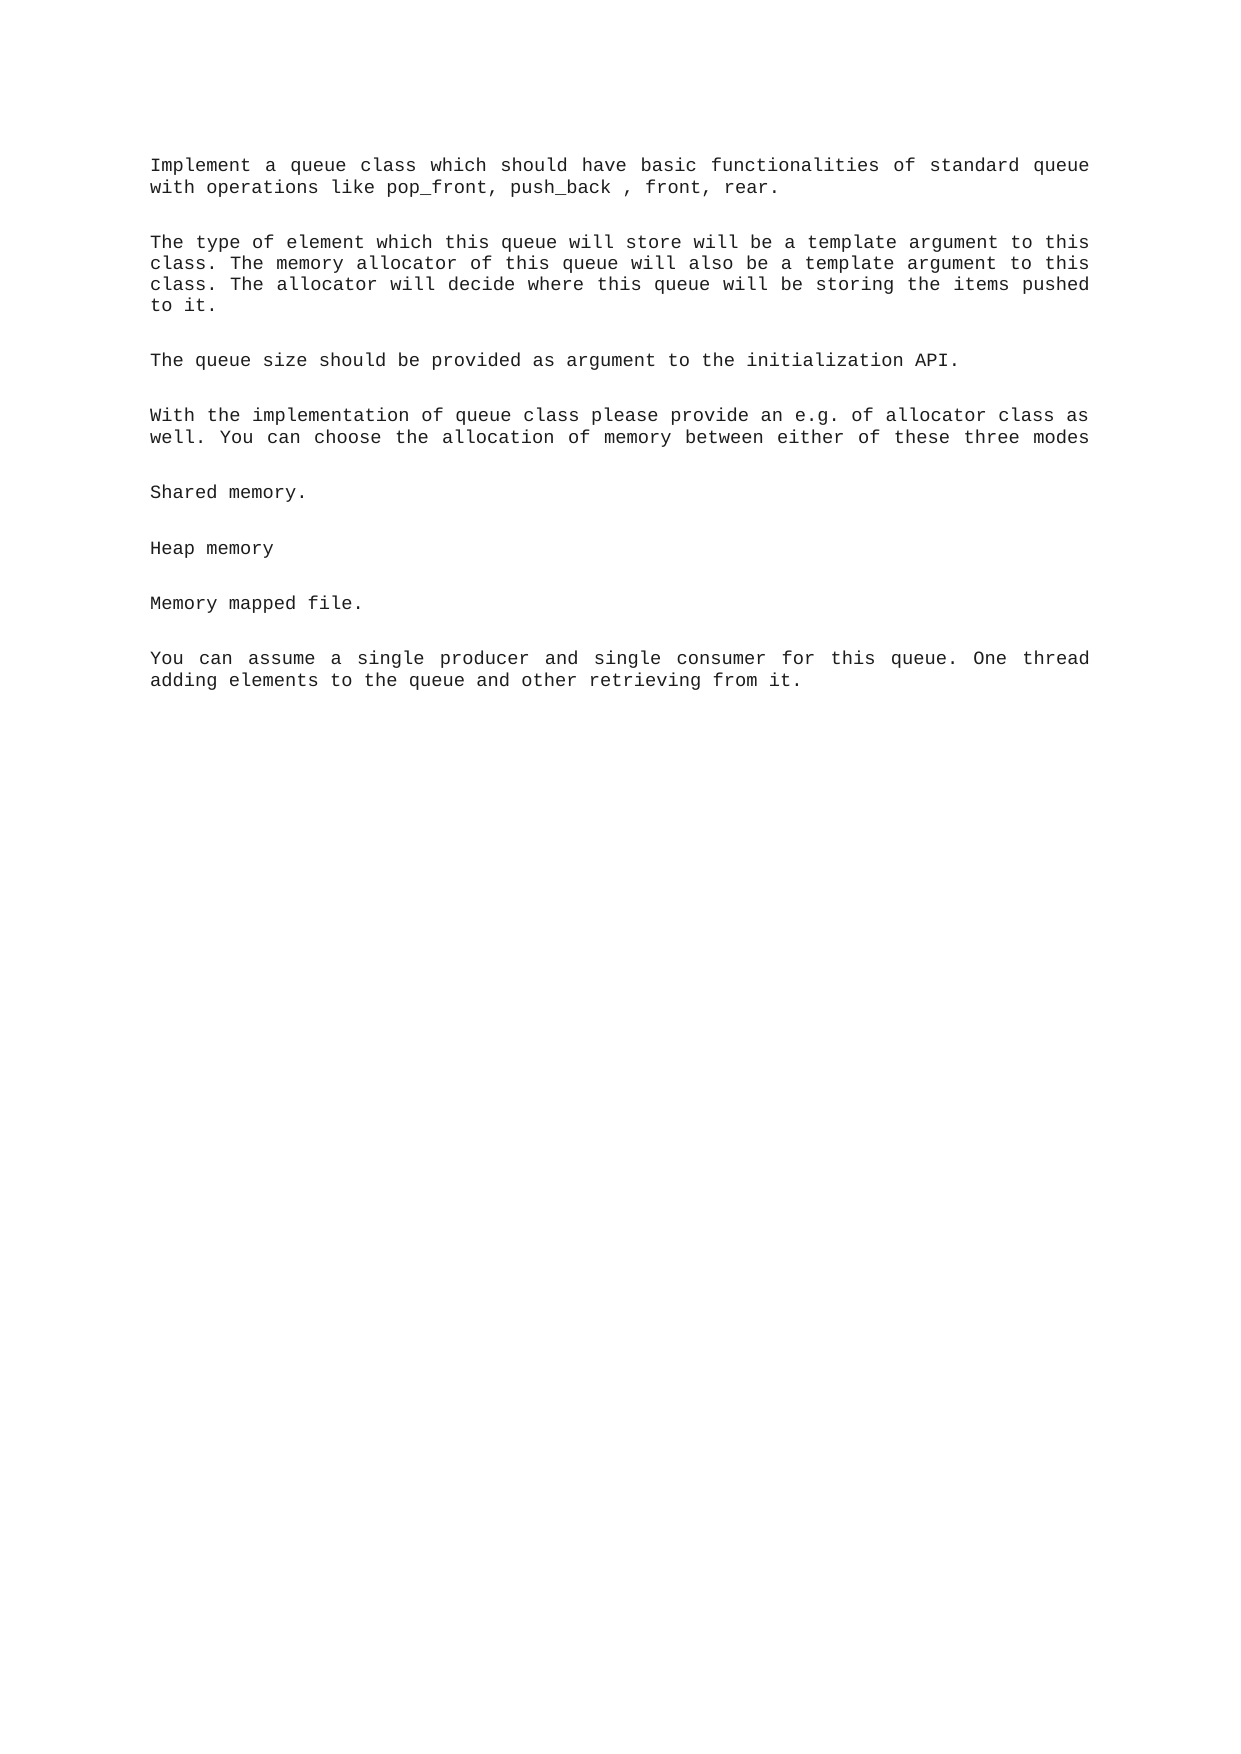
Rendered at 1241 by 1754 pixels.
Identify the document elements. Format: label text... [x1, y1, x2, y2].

text The type of element which this queue will store will be a template argument to this class. The memory allocator of this queue will also be a template argument to this class. The allocator will decide where this queue will be storing the items pushed to it. [150, 232, 1090, 317]
text Shared memory. [150, 483, 1090, 532]
text Memory mapped file. [150, 594, 1090, 615]
text Heap memory [150, 538, 1090, 588]
text Implement a queue class which should have basic functionalities of standard queue with operations like pop_front, push_back , front, rear. [150, 156, 1090, 199]
text The queue size should be provided as argument to the initialization API. [150, 351, 1090, 372]
text You can assume a single producer and single consumer for this queue. One thread adding elements to the queue and other retrieving from it. [150, 649, 1090, 692]
text With the implementation of queue class please provide an e.g. of allocator class as well. You can choose the allocation of memory between either of these three modes [150, 406, 1090, 477]
